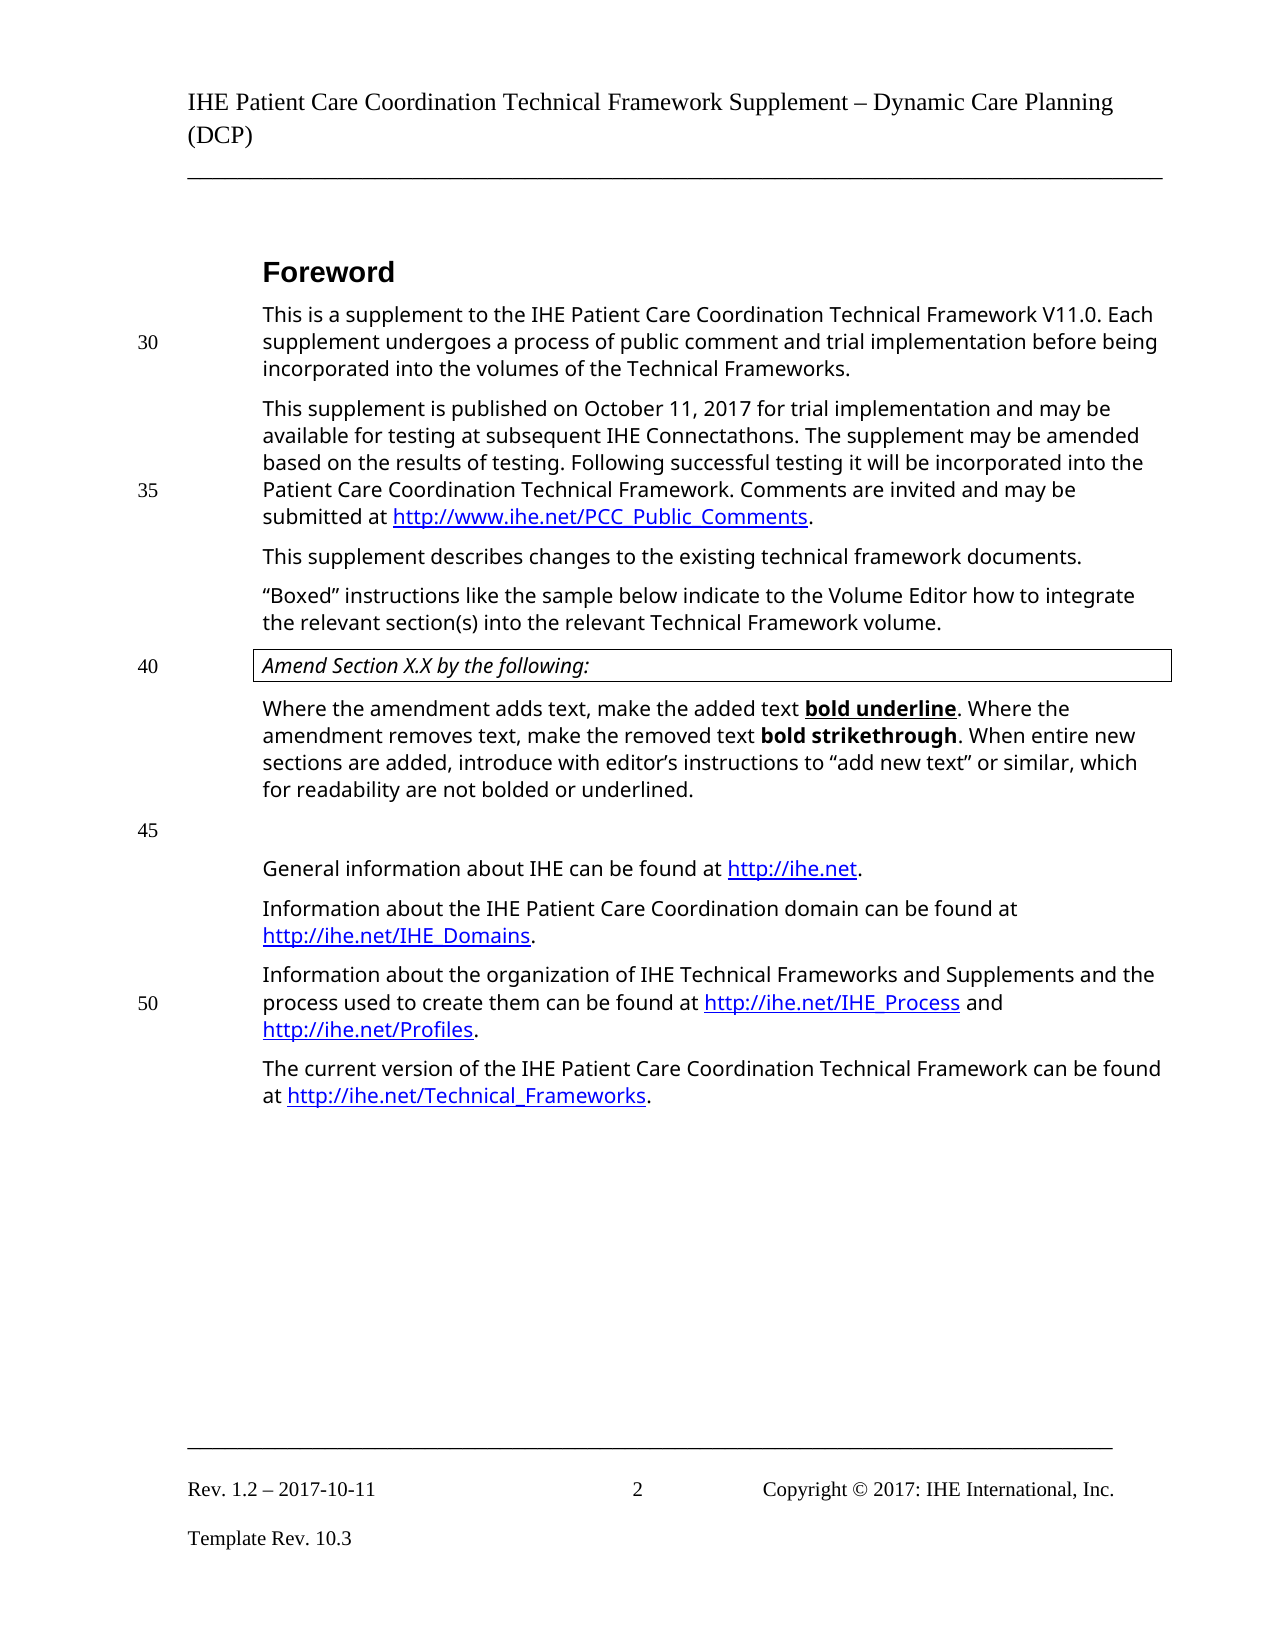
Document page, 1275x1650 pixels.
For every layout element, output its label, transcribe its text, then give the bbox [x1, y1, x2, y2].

text This supplement is published on October 11, 2017 for trial implementation and may be available for testing at subsequent IHE Connectathons. The supplement may be amended based on the results of testing. Following successful testing it will be incorporated into the Patient Care Coordination Technical Framework. Comments are invited and may be submitted at http://www.ihe.net/PCC_Public_Comments. [262, 394, 1162, 530]
text Amend Section X.X by the following: [254, 650, 1171, 681]
text General information about IHE can be found at http://ihe.net. [262, 855, 1162, 882]
text The current version of the IHE Patient Care Coordination Technical Framework can be found at http://ihe.net/Technical_Frameworks. [262, 1055, 1162, 1109]
text This supplement describes changes to the existing technical framework documents. [262, 542, 1162, 569]
text Where the amendment adds text, make the added text bold underline. Where the amendment removes text, make the removed text bold strikethrough. When entire new sections are added, introduce with editor’s instructions to “add new text” or similar, which for readability are not bolded or underlined. [262, 694, 1162, 803]
text “Boxed” instructions like the sample below indicate to the Volume Editor how to integrate the relevant section(s) into the relevant Technical Framework volume. [262, 582, 1162, 636]
text Information about the organization of IHE Technical Frameworks and Supplements and the process used to create them can be found at http://ihe.net/IHE_Process and http://ihe.net/Profiles. [262, 961, 1162, 1042]
text Foreword [262, 261, 1162, 288]
text This is a supplement to the IHE Patient Care Coordination Technical Framework V11.0. Each supplement undergoes a process of public comment and trial implementation before being incorporated into the volumes of the Technical Frameworks. [262, 301, 1162, 382]
text Information about the IHE Patient Care Coordination domain can be found at http://ihe.net/IHE_Domains. [262, 894, 1162, 949]
